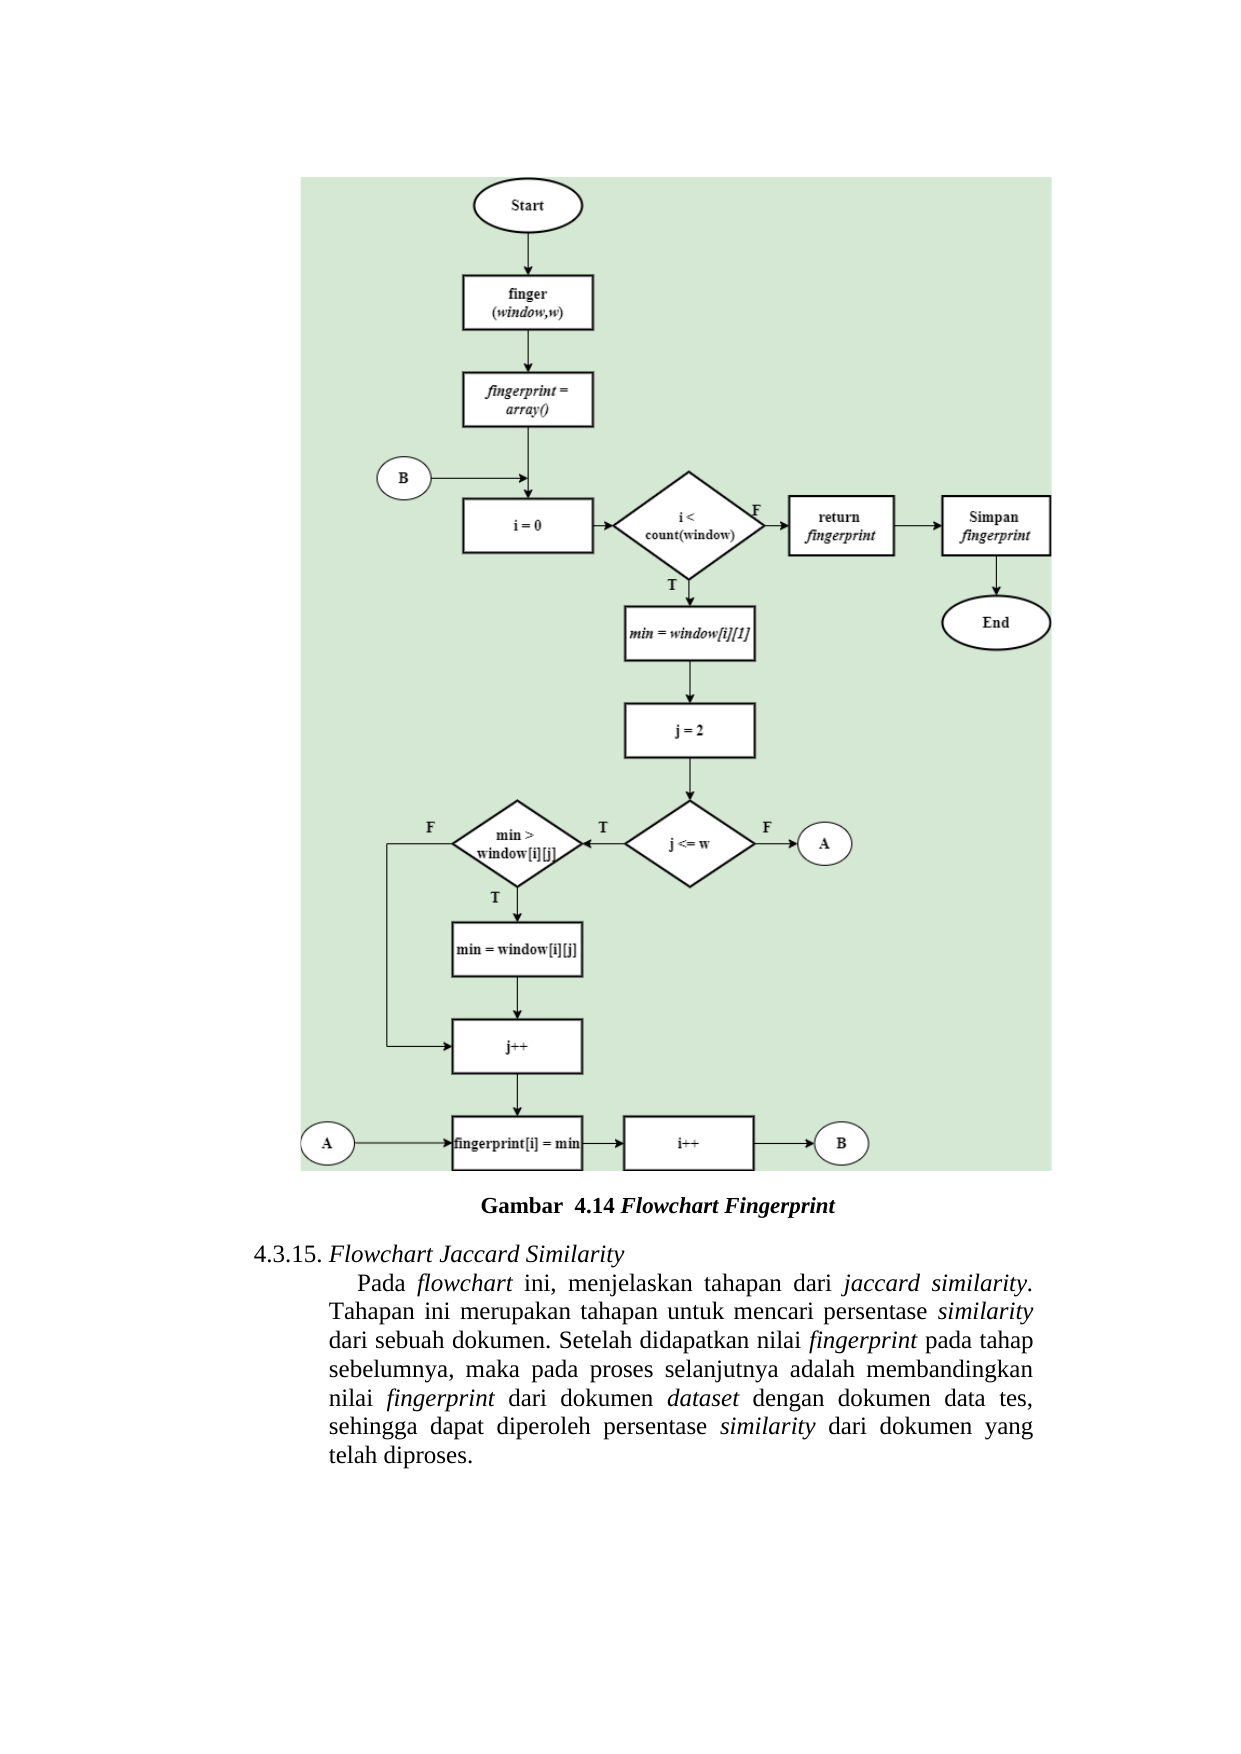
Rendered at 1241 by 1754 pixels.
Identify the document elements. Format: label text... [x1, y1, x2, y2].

text Pada flowchart ini, menjelaskan tahapan dari jaccard similarity. Tahapan ini merupakan tahapan untuk mencari persentase similarity dari sebuah dokumen. Setelah didapatkan nilai fingerprint pada tahap sebelumnya, maka pada proses selanjutnya adalah membandingkan nilai fingerprint dari dokumen dataset dengan dokumen data tes, sehingga dapat diperoleh persentase similarity dari dokumen yang telah diproses. [329, 1268, 1033, 1469]
text Gambar 4.14 Flowchart Fingerprint [282, 1192, 1033, 1218]
subtitle 4.3.15. Flowchart Jaccard Similarity [254, 1239, 1033, 1268]
picture [300, 177, 1052, 1171]
